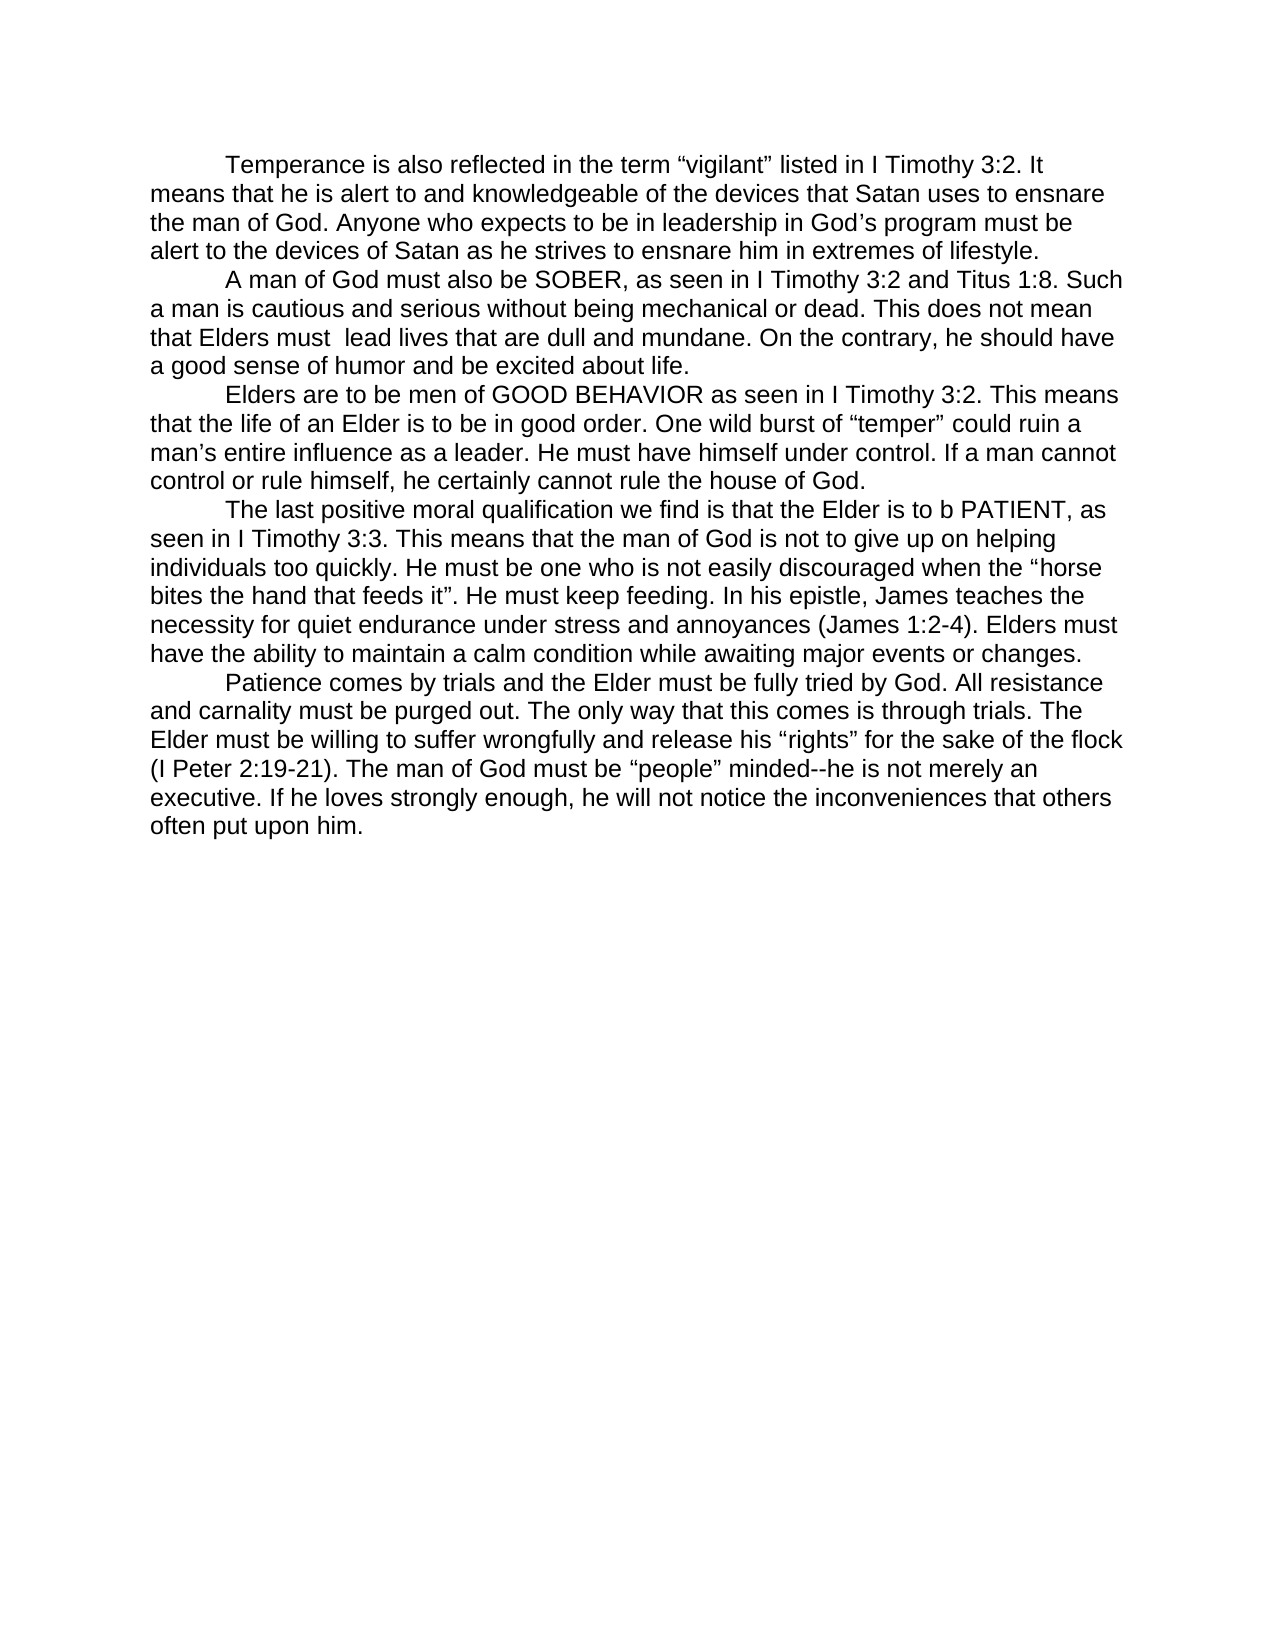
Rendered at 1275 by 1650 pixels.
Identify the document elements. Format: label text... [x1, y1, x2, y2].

text A man of God must also be SOBER, as seen in I Timothy 3:2 and Titus 1:8. Such a man is cautious and serious without being mechanical or dead. This does not mean that Elders must lead lives that are dull and mundane. On the contrary, he should have a good sense of humor and be excited about life. [150, 265, 1125, 380]
text Elders are to be men of GOOD BEHAVIOR as seen in I Timothy 3:2. This means that the life of an Elder is to be in good order. One wild burst of “temper” could ruin a man’s entire influence as a leader. He must have himself under control. If a man cannot control or rule himself, he certainly cannot rule the house of God. [150, 380, 1125, 495]
text The last positive moral qualification we find is that the Elder is to b PATIENT, as seen in I Timothy 3:3. This means that the man of God is not to give up on helping individuals too quickly. He must be one who is not easily discouraged when the “horse bites the hand that feeds it”. He must keep feeding. In his epistle, James teaches the necessity for quiet endurance under stress and annoyances (James 1:2-4). Elders must have the ability to maintain a calm condition while awaiting major events or changes. [150, 495, 1125, 667]
text Patience comes by trials and the Elder must be fully tried by God. All resistance and carnality must be purged out. The only way that this comes is through trials. The Elder must be willing to suffer wrongfully and release his “rights” for the sake of the flock (I Peter 2:19-21). The man of God must be “people” minded--he is not merely an executive. If he loves strongly enough, he will not notice the inconveniences that others often put upon him. [150, 667, 1125, 840]
text Temperance is also reflected in the term “vigilant” listed in I Timothy 3:2. It means that he is alert to and knowledgeable of the devices that Satan uses to ensnare the man of God. Anyone who expects to be in leadership in God’s program must be alert to the devices of Satan as he strives to ensnare him in extremes of lifestyle. [150, 150, 1125, 265]
